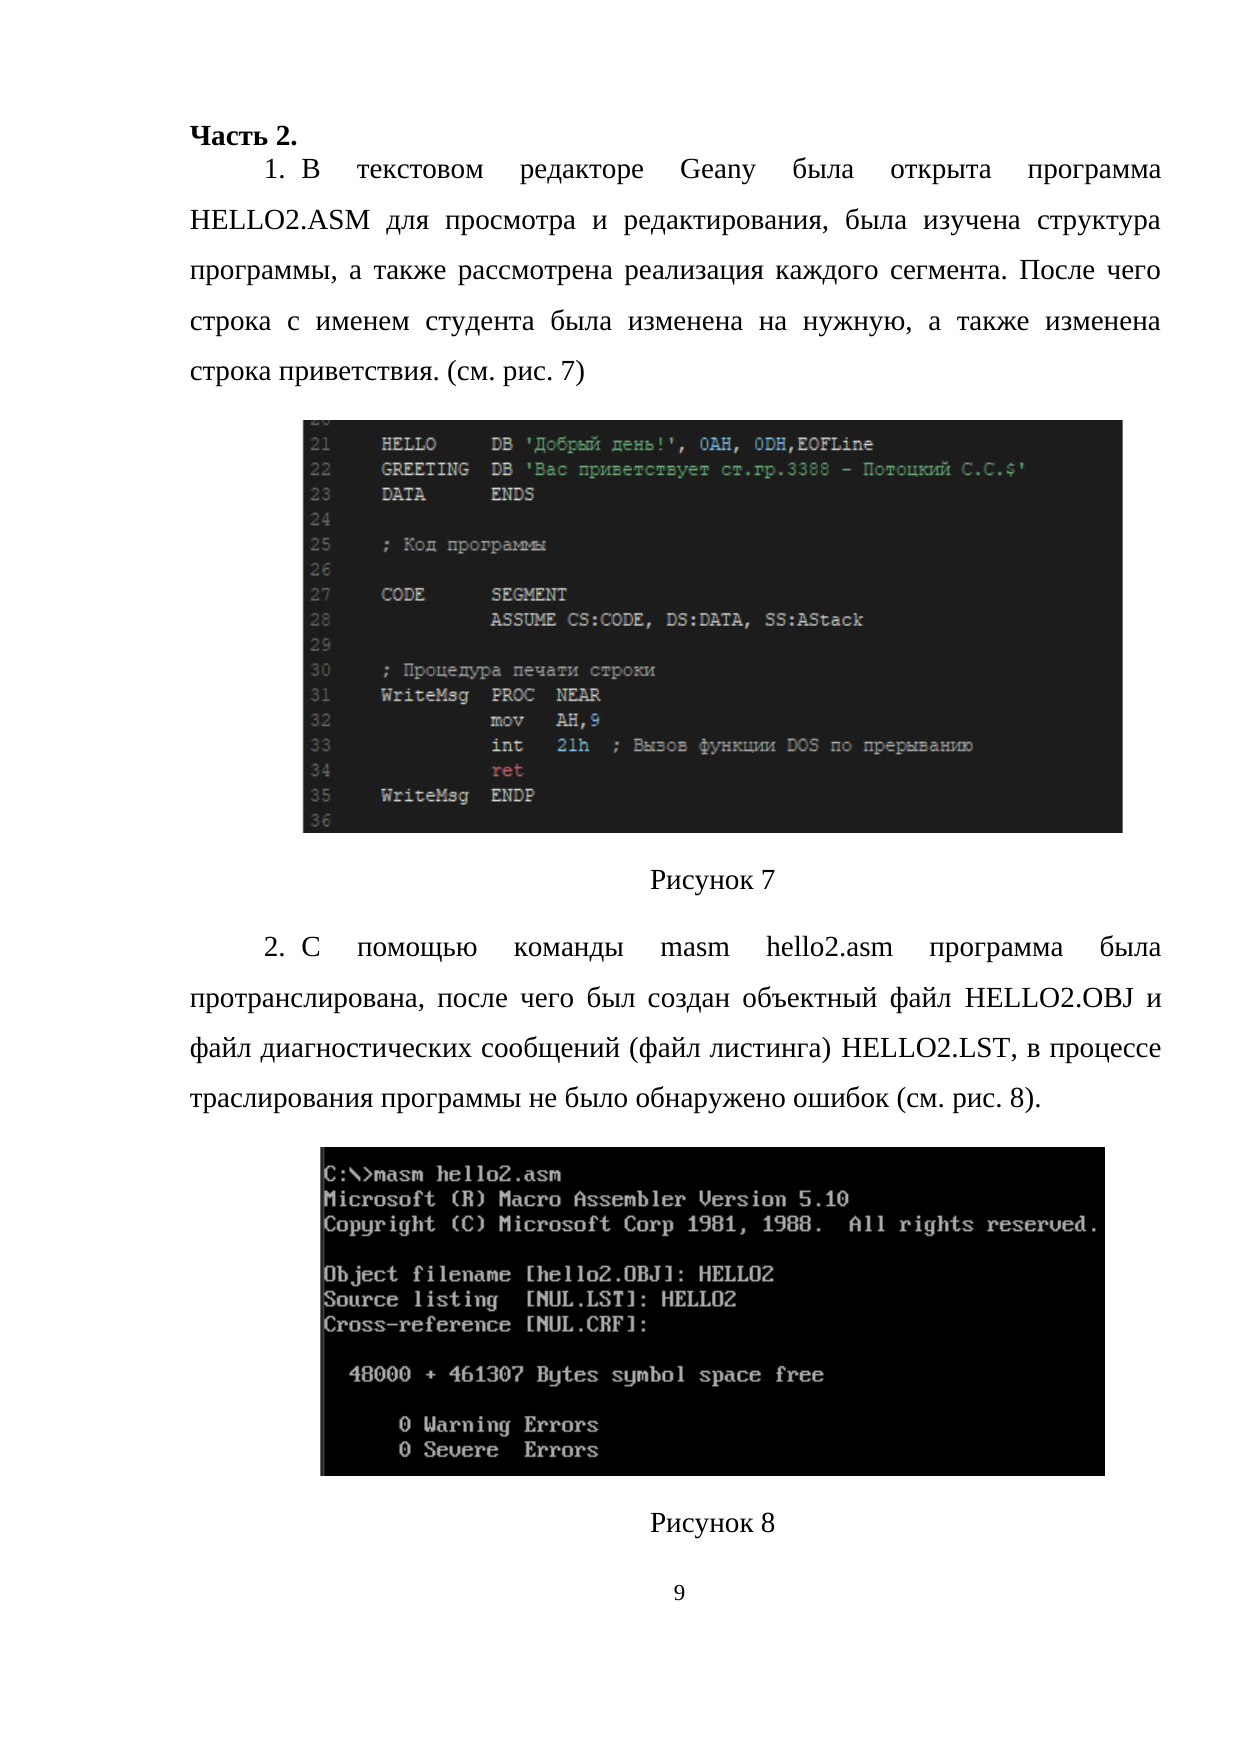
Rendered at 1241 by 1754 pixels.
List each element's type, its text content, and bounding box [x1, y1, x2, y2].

list С помощью команды masm hello2.asm программа была протранслирована, после чего был создан объектный файл HELLO2.OBJ и файл диагностических сообщений (файл листинга) HELLO2.LST, в процессе траслирования программы не было обнаружено ошибок (см. рис. 8). [189, 929, 1162, 1114]
list Рисунок 7 [189, 862, 1162, 896]
picture [320, 1147, 1105, 1476]
list Рисунок 8 [189, 1506, 1162, 1539]
list В текстовом редакторе Geany была открыта программа HELLO2.ASM для просмотра и редактирования, была изучена структура программы, а также рассмотрена реализация каждого сегмента. После чего строка с именем студента была изменена на нужную, а также изменена строка приветствия. (см. рис. 7) [189, 152, 1162, 386]
subtitle Часть 2. [189, 118, 1162, 152]
picture [302, 420, 1123, 833]
